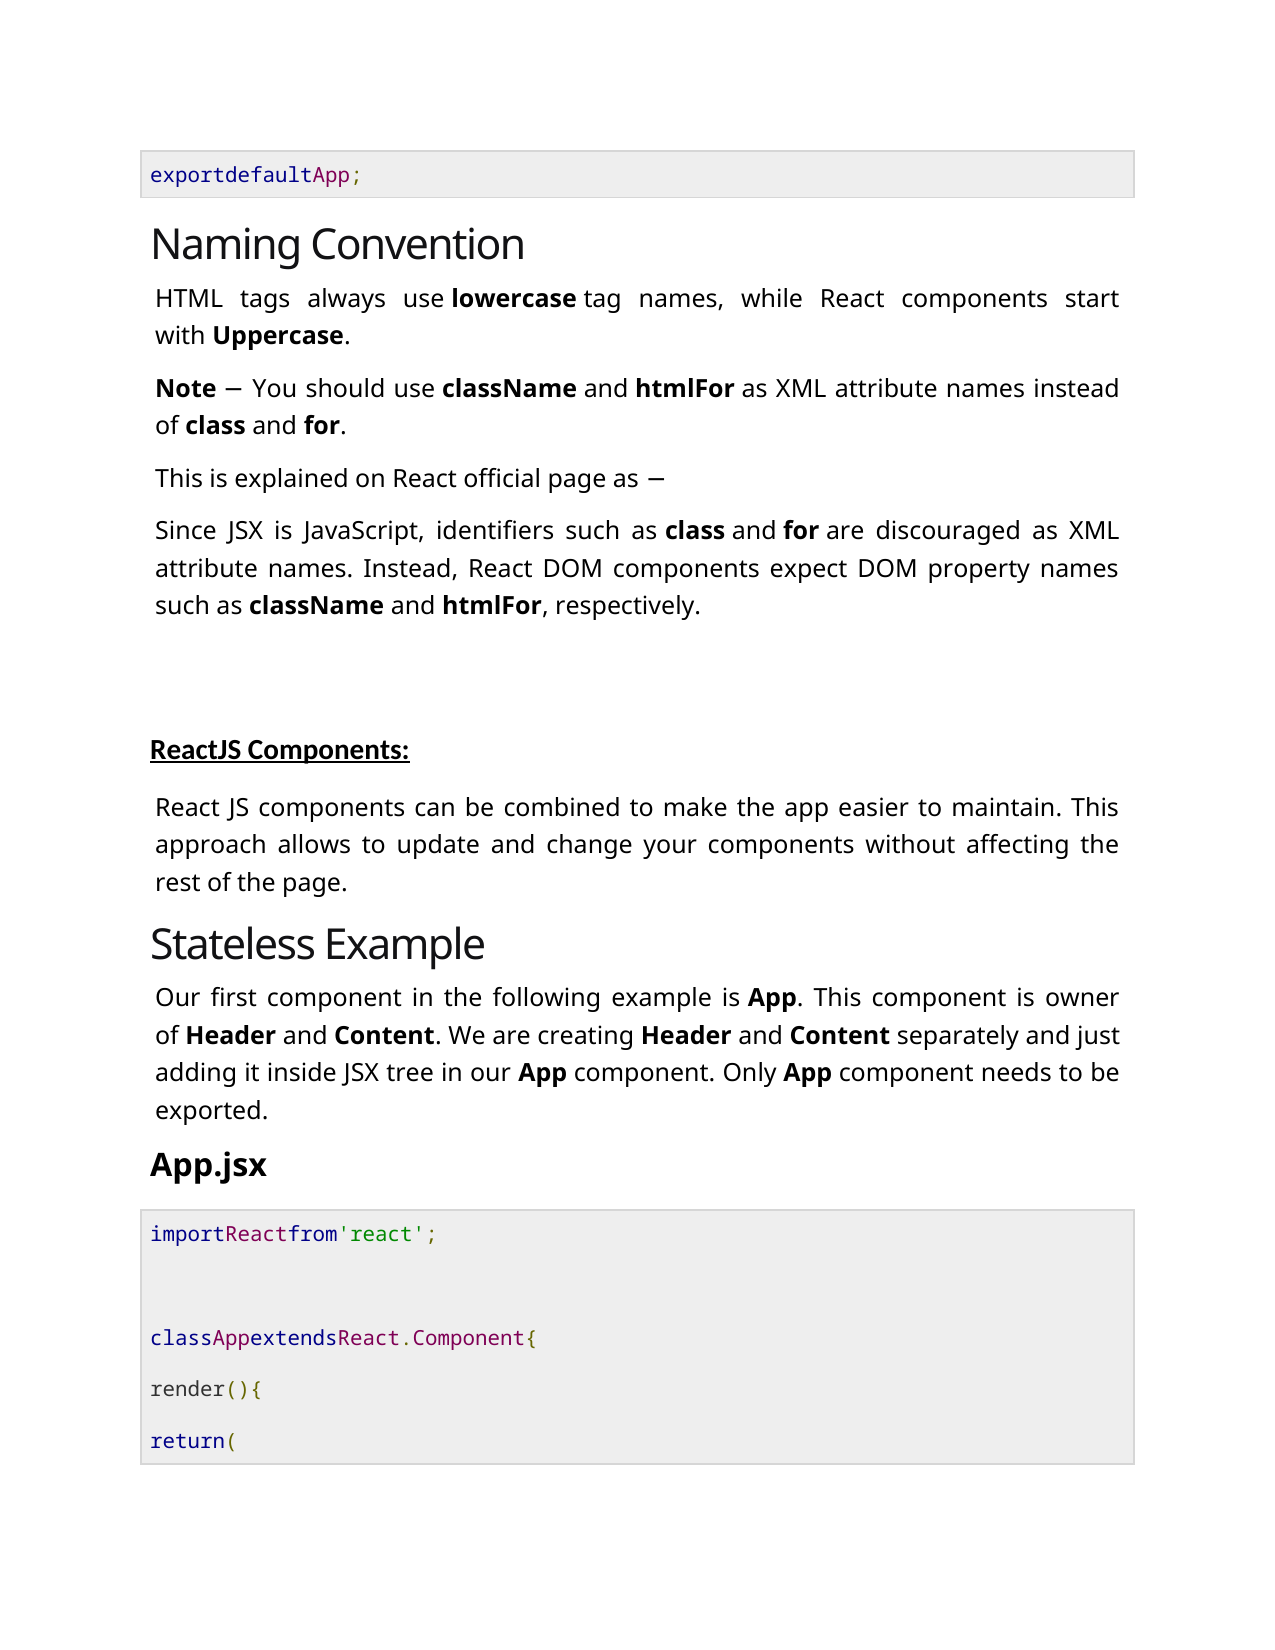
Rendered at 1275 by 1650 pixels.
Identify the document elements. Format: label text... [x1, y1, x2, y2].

text Our first component in the following example is App. This component is owner of Header and Content. We are creating Header and Content separately and just adding it inside JSX tree in our App component. Only App component needs to be exported. [155, 977, 1120, 1127]
text React JS components can be combined to make the app easier to maintain. This approach allows to update and change your components without affecting the rest of the page. [155, 786, 1120, 898]
subtitle App.jsx [150, 1142, 1120, 1186]
text render(){ [142, 1365, 1133, 1403]
text Since JSX is JavaScript, identifiers such as class and for are discouraged as XML attribute names. Instead, React DOM components expect DOM property names such as className and htmlFor, respectively. [155, 509, 1120, 622]
text HTML tags always use lowercase tag names, while React components start with Uppercase. [155, 277, 1120, 352]
text return( [142, 1417, 1133, 1463]
text ReactJS Components: [150, 731, 1125, 766]
subtitle Naming Convention [150, 214, 1120, 272]
text classAppextendsReact.Component{ [142, 1313, 1133, 1351]
subtitle Stateless Example [150, 913, 1120, 972]
text exportdefaultApp; [142, 152, 1133, 197]
text This is explained on React official page as − [155, 457, 1120, 494]
text Note − You should use className and htmlFor as XML attribute names instead of class and for. [155, 367, 1120, 442]
text importReactfrom'react'; [142, 1211, 1133, 1247]
